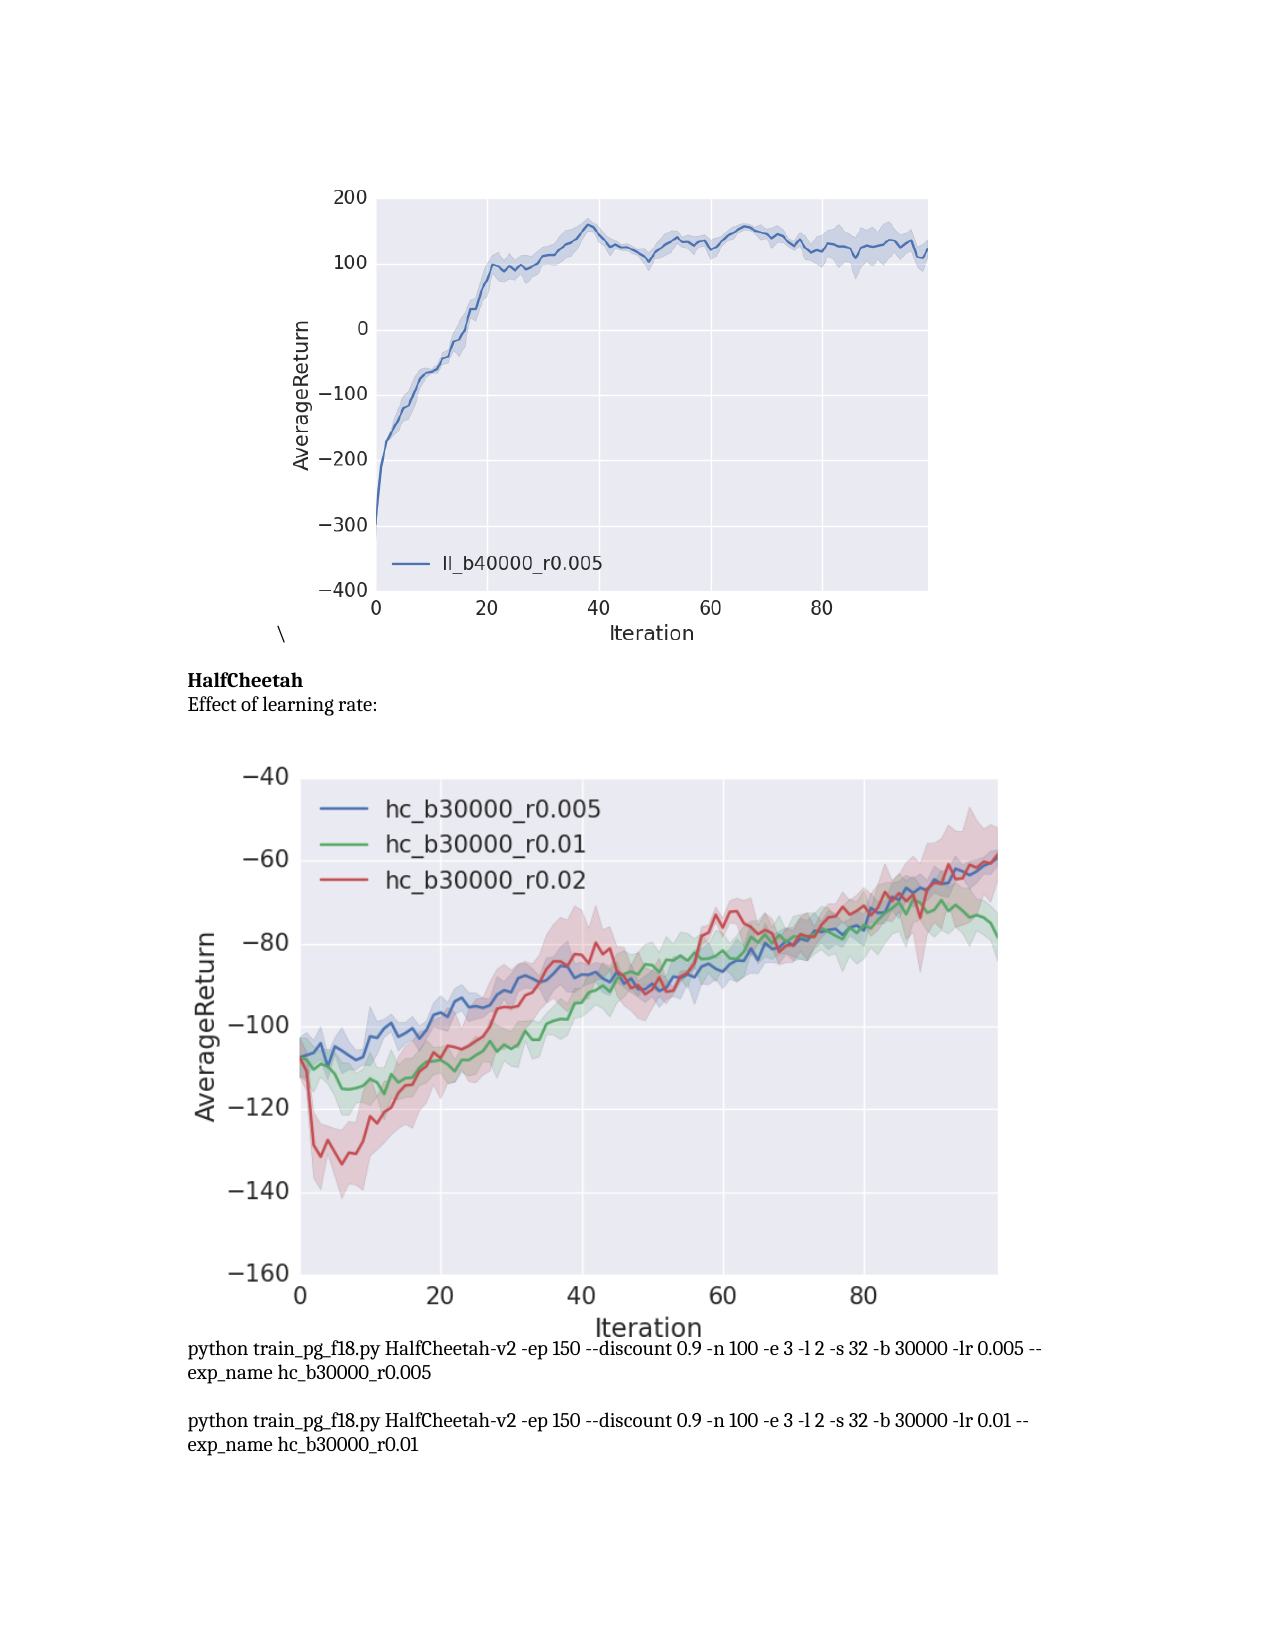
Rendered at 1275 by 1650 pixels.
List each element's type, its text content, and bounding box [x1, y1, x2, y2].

text HalfCheetah [187, 669, 1087, 693]
picture [187, 717, 1088, 1337]
text Effect of learning rate: [187, 693, 1087, 717]
picture [286, 150, 999, 640]
text python train_pg_f18.py HalfCheetah-v2 -ep 150 --discount 0.9 -n 100 -e 3 -l 2 -s 32 -b 30000 -lr 0.005 --exp_name hc_b30000_r0.005 [187, 1337, 1087, 1384]
text python train_pg_f18.py HalfCheetah-v2 -ep 150 --discount 0.9 -n 100 -e 3 -l 2 -s 32 -b 30000 -lr 0.01 --exp_name hc_b30000_r0.01 [187, 1408, 1087, 1456]
